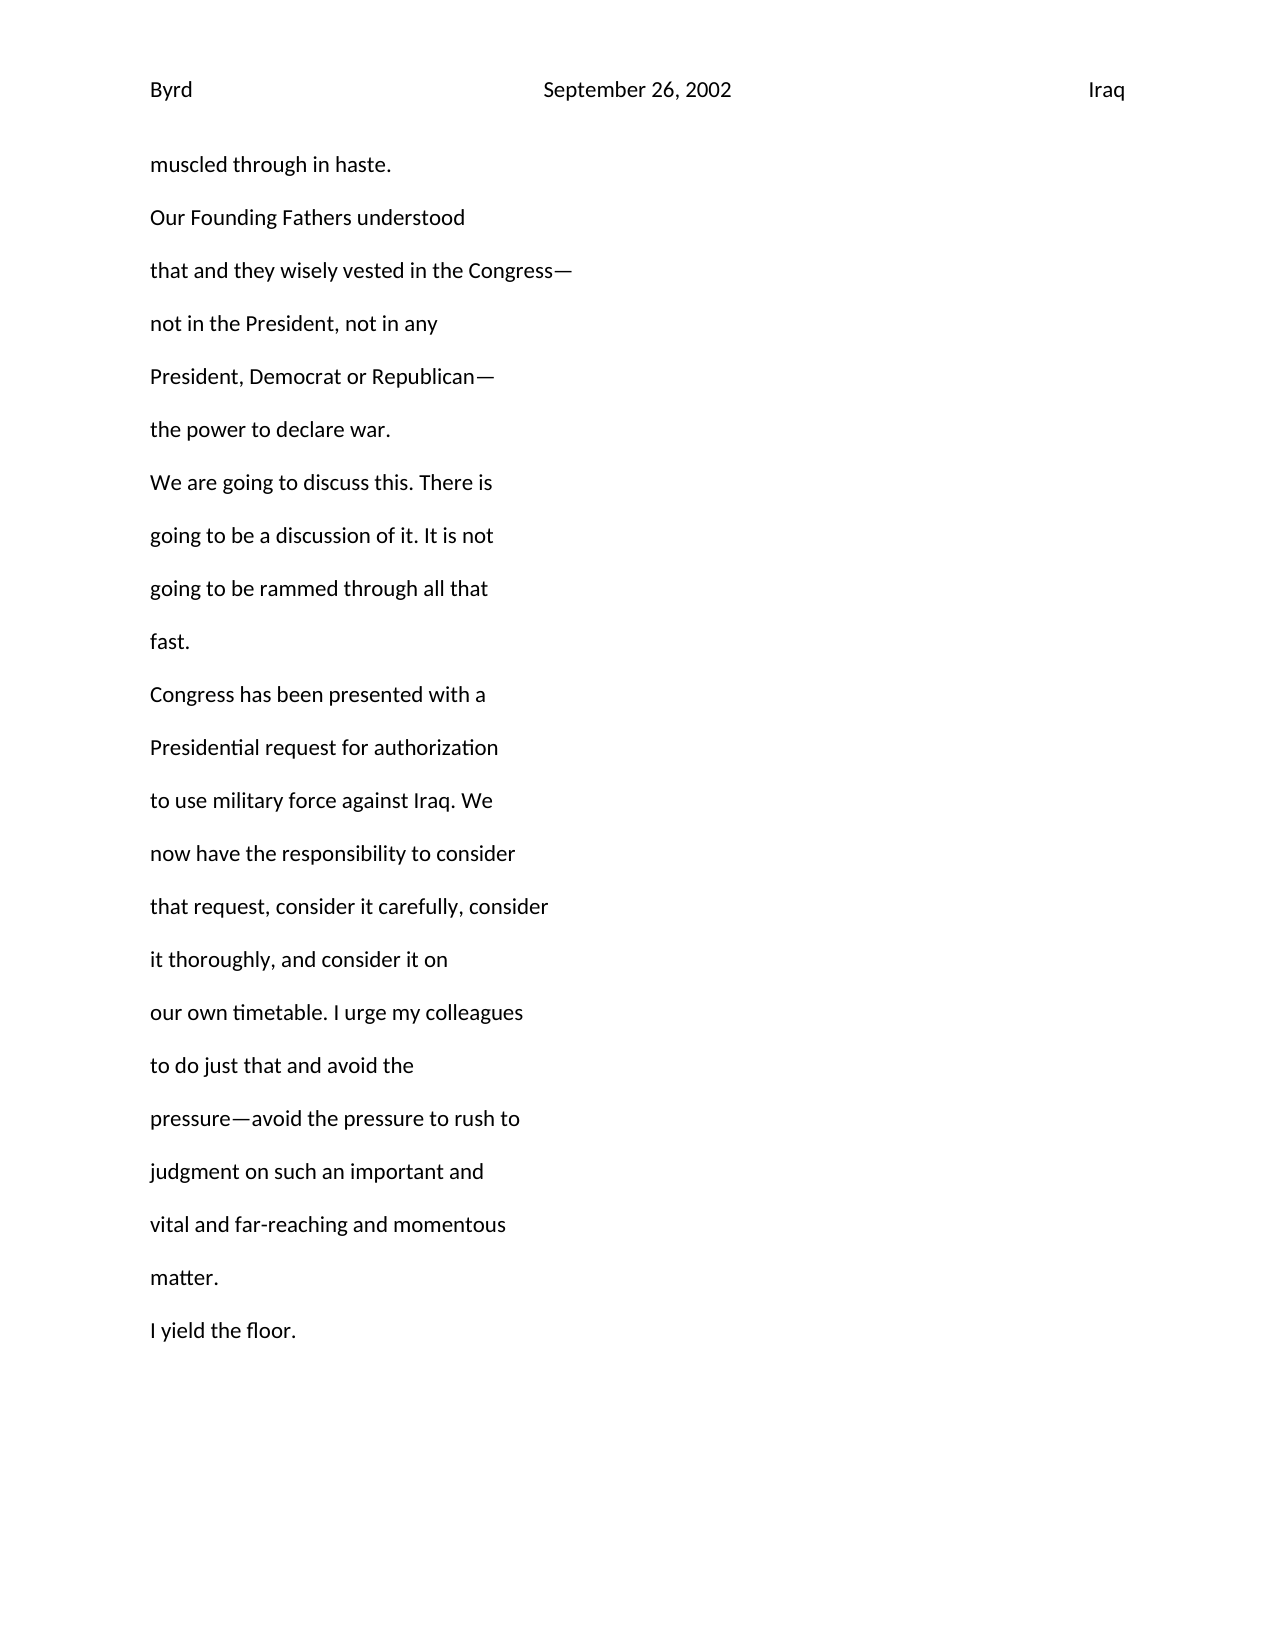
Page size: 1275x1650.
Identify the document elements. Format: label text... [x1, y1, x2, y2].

text that request, consider it carefully, consider [150, 892, 1125, 920]
text that and they wisely vested in the Congress— [150, 256, 1125, 284]
text to use military force against Iraq. We [150, 786, 1125, 814]
text judgment on such an important and [150, 1157, 1125, 1185]
text President, Democrat or Republican— [150, 362, 1125, 390]
text muscled through in haste. [150, 150, 1125, 178]
text our own timetable. I urge my colleagues [150, 998, 1125, 1026]
text I yield the floor. [150, 1316, 1125, 1344]
text it thoroughly, and consider it on [150, 945, 1125, 973]
text going to be rammed through all that [150, 574, 1125, 602]
text not in the President, not in any [150, 309, 1125, 337]
text now have the responsibility to consider [150, 839, 1125, 867]
text We are going to discuss this. There is [150, 468, 1125, 496]
text pressure—avoid the pressure to rush to [150, 1104, 1125, 1132]
text fast. [150, 627, 1125, 655]
text to do just that and avoid the [150, 1051, 1125, 1079]
text going to be a discussion of it. It is not [150, 521, 1125, 549]
text vital and far-reaching and momentous [150, 1210, 1125, 1238]
text Congress has been presented with a [150, 680, 1125, 708]
text Our Founding Fathers understood [150, 203, 1125, 231]
text matter. [150, 1263, 1125, 1291]
text the power to declare war. [150, 415, 1125, 443]
text Presidential request for authorization [150, 733, 1125, 761]
